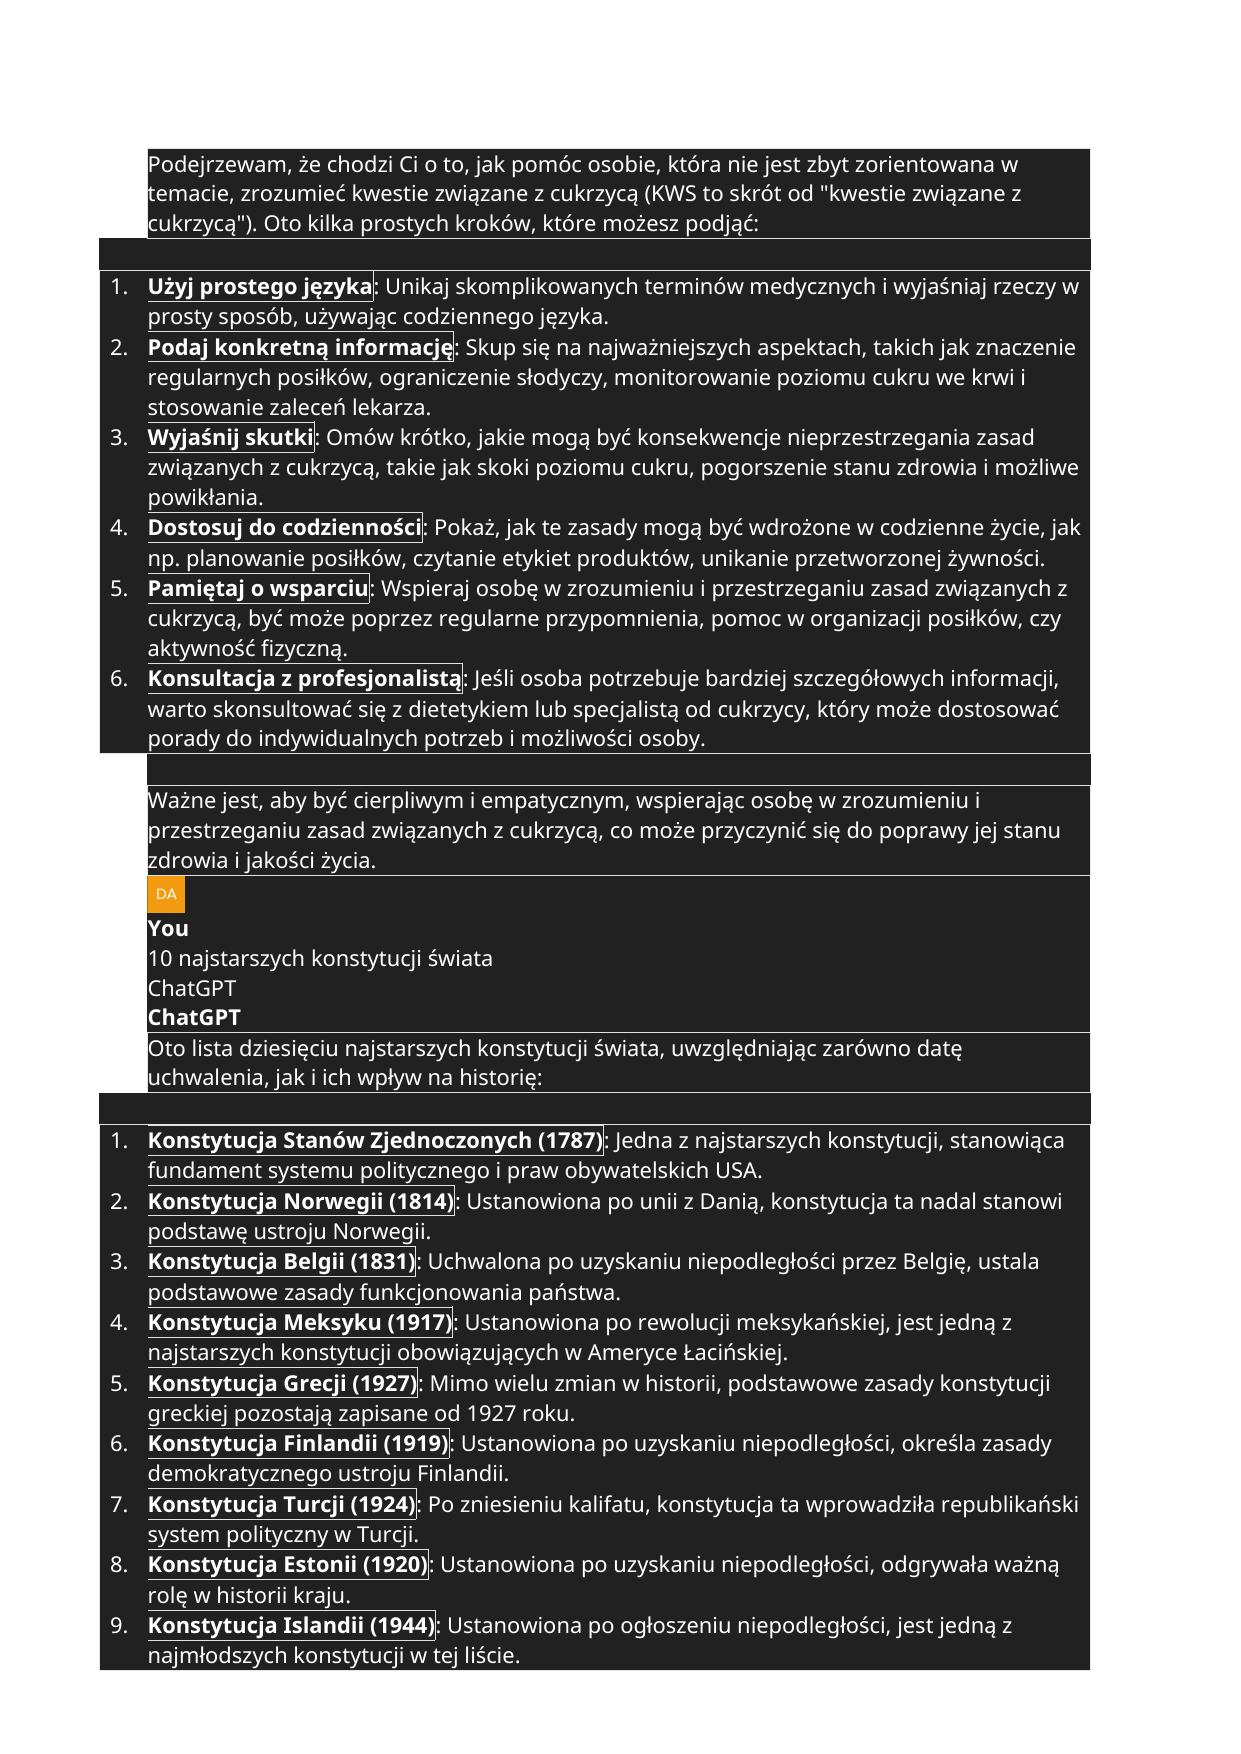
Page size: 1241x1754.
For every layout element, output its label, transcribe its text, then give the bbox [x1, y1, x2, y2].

list Konstytucja Norwegii (1814): Ustanowiona po unii z Danią, konstytucja ta nadal stanowi podstawę ustroju Norwegii. [100, 1184, 1090, 1245]
picture [147, 876, 185, 913]
list Konstytucja Grecji (1927): Mimo wielu zmian w historii, podstawowe zasady konstytucji greckiej pozostają zapisane od 1927 roku. [100, 1366, 1090, 1427]
text Ważne jest, aby być cierpliwym i empatycznym, wspierając osobę w zrozumieniu i przestrzeganiu zasad związanych z cukrzycą, co może przyczynić się do poprawy jej stanu zdrowia i jakości życia. [148, 786, 1090, 875]
list Konsultacja z profesjonalistą: Jeśli osoba potrzebuje bardziej szczegółowych informacji, warto skonsultować się z dietetykiem lub specjalistą od cukrzycy, który może dostosować porady do indywidualnych potrzeb i możliwości osoby. [100, 662, 1090, 753]
list Użyj prostego języka: Unikaj skomplikowanych terminów medycznych i wyjaśniaj rzeczy w prosty sposób, używając codziennego języka. [100, 271, 1090, 330]
list Konstytucja Islandii (1944): Ustanowiona po ogłoszeniu niepodległości, jest jedną z najmłodszych konstytucji w tej liście. [100, 1609, 1090, 1670]
text You [147, 913, 1090, 943]
list Konstytucja Stanów Zjednoczonych (1787): Jedna z najstarszych konstytucji, stanowiąca fundament systemu politycznego i praw obywatelskich USA. [100, 1125, 1090, 1184]
list Konstytucja Belgii (1831): Uchwalona po uzyskaniu niepodległości przez Belgię, ustala podstawowe zasady funkcjonowania państwa. [100, 1245, 1090, 1306]
text ChatGPT [147, 1002, 1090, 1032]
text Oto lista dziesięciu najstarszych konstytucji świata, uwzględniając zarówno datę uchwalenia, jak i ich wpływ na historię: [148, 1033, 1090, 1092]
text ChatGPT [147, 972, 1090, 1002]
list Pamiętaj o wsparciu: Wspieraj osobę w zrozumieniu i przestrzeganiu zasad związanych z cukrzycą, być może poprzez regularne przypomnienia, pomoc w organizacji posiłków, czy aktywność fizyczną. [100, 572, 1090, 662]
list Konstytucja Estonii (1920): Ustanowiona po uzyskaniu niepodległości, odgrywała ważną rolę w historii kraju. [100, 1548, 1090, 1609]
list Konstytucja Meksyku (1917): Ustanowiona po rewolucji meksykańskiej, jest jedną z najstarszych konstytucji obowiązujących w Ameryce Łacińskiej. [100, 1306, 1090, 1366]
list Wyjaśnij skutki: Omów krótko, jakie mogą być konsekwencje nieprzestrzegania zasad związanych z cukrzycą, takie jak skoki poziomu cukru, pogorszenie stanu zdrowia i możliwe powikłania. [100, 421, 1090, 511]
list Podaj konkretną informację: Skup się na najważniejszych aspektach, takich jak znaczenie regularnych posiłków, ograniczenie słodyczy, monitorowanie poziomu cukru we krwi i stosowanie zaleceń lekarza. [100, 330, 1090, 421]
list Konstytucja Finlandii (1919): Ustanowiona po uzyskaniu niepodległości, określa zasady demokratycznego ustroju Finlandii. [100, 1427, 1090, 1488]
text 10 najstarszych konstytucji świata [147, 943, 1090, 972]
text Podejrzewam, że chodzi Ci o to, jak pomóc osobie, która nie jest zbyt zorientowana w temacie, zrozumieć kwestie związane z cukrzycą (KWS to skrót od "kwestie związane z cukrzycą"). Oto kilka prostych kroków, które możesz podjąć: [148, 149, 1090, 238]
list Konstytucja Turcji (1924): Po zniesieniu kalifatu, konstytucja ta wprowadziła republikański system polityczny w Turcji. [100, 1488, 1090, 1548]
list Dostosuj do codzienności: Pokaż, jak te zasady mogą być wdrożone w codzienne życie, jak np. planowanie posiłków, czytanie etykiet produktów, unikanie przetworzonej żywności. [100, 511, 1090, 572]
